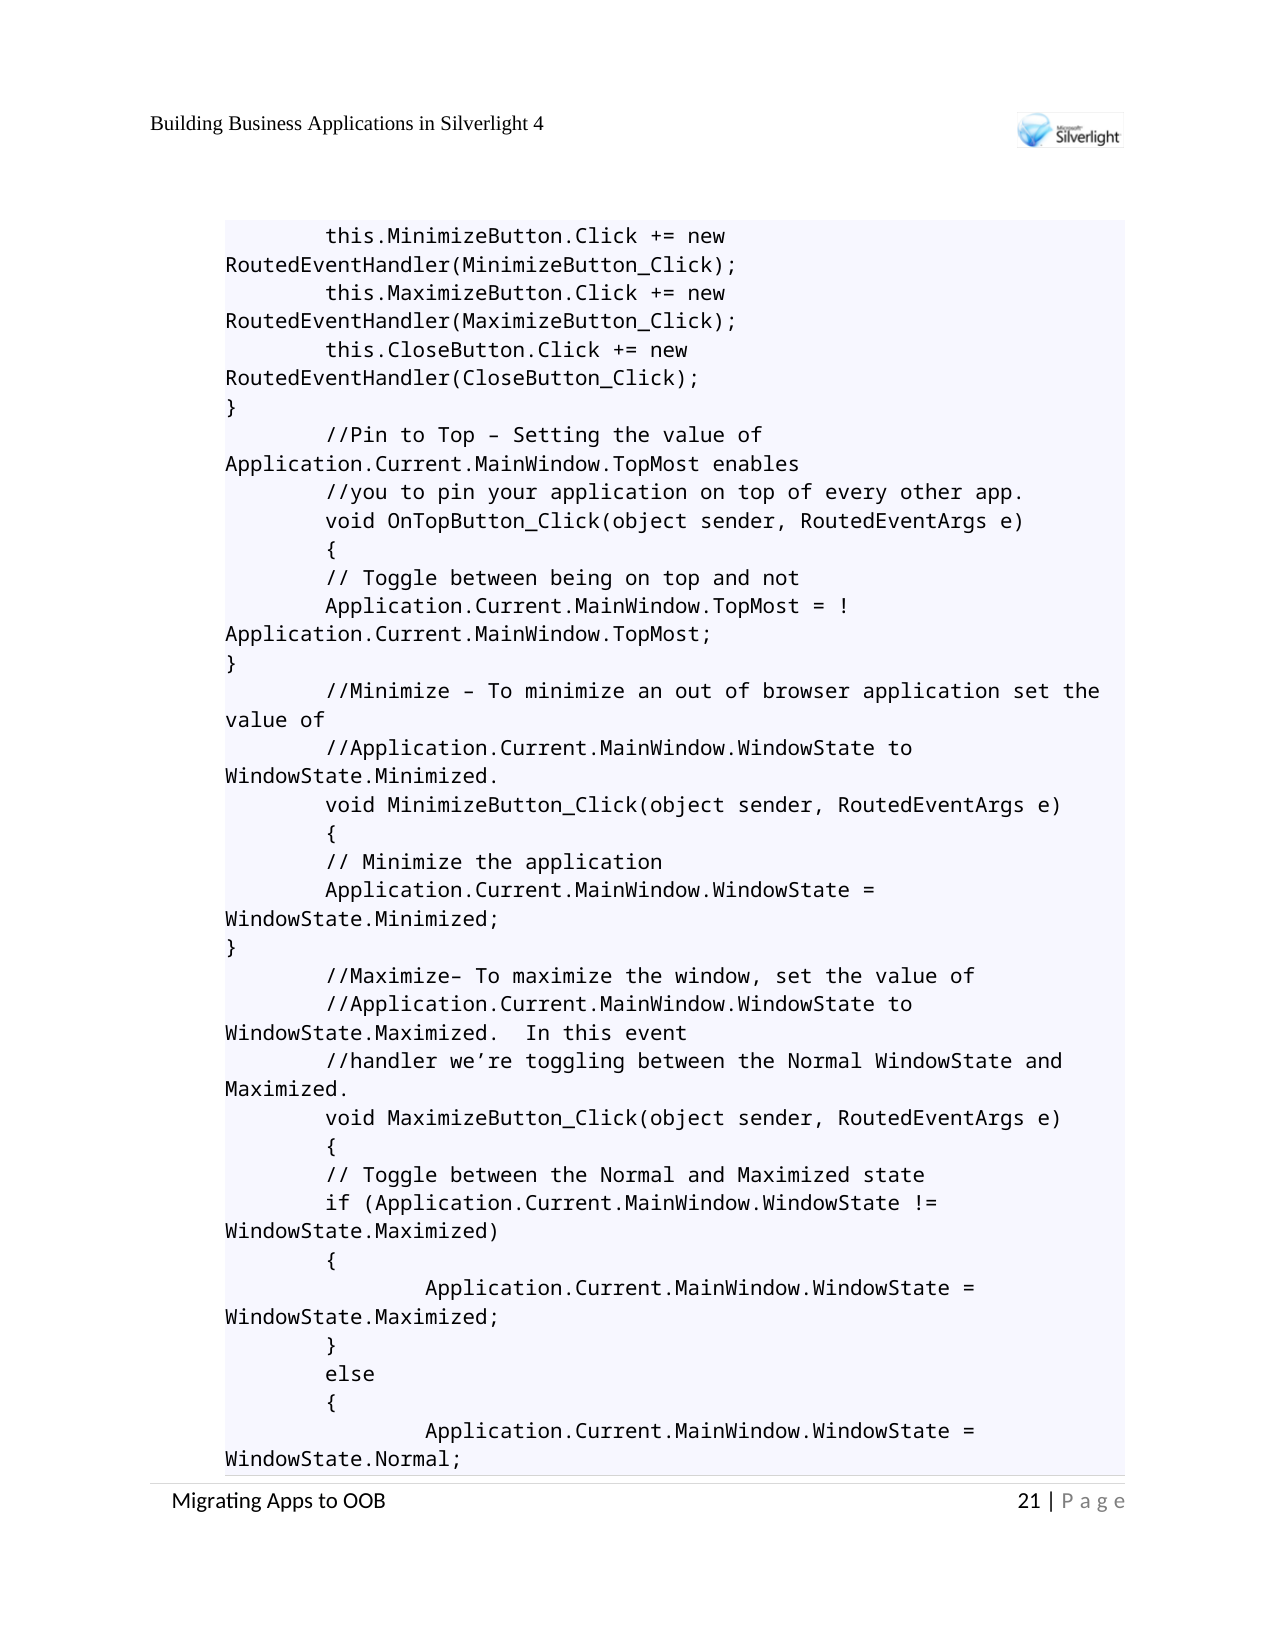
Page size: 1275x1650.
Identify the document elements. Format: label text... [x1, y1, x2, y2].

text else [225, 1356, 1125, 1385]
picture [1015, 110, 1125, 150]
text //Maximize– To maximize the window, set the value of [225, 958, 1125, 987]
text { [225, 1385, 1125, 1413]
text void OnTopButton_Click(object sender, RoutedEventArgs e) [225, 503, 1125, 532]
text { [225, 532, 1125, 560]
text //Minimize – To minimize an out of browser application set the value of [225, 674, 1125, 731]
text // Minimize the application [225, 844, 1125, 873]
text // Toggle between being on top and not [225, 560, 1125, 588]
text } [225, 645, 1125, 674]
text } [225, 389, 1125, 418]
text { [225, 1242, 1125, 1271]
text //Application.Current.MainWindow.WindowState to WindowState.Minimized. [225, 731, 1125, 787]
text this.CloseButton.Click += new RoutedEventHandler(CloseButton_Click); [225, 332, 1125, 389]
text Application.Current.MainWindow.WindowState = WindowState.Normal; [225, 1413, 1125, 1475]
text void MinimizeButton_Click(object sender, RoutedEventArgs e) [225, 787, 1125, 816]
text Application.Current.MainWindow.WindowState = WindowState.Maximized; [225, 1271, 1125, 1328]
text Application.Current.MainWindow.WindowState = WindowState.Minimized; [225, 873, 1125, 930]
text void MaximizeButton_Click(object sender, RoutedEventArgs e) [225, 1100, 1125, 1129]
text this.MaximizeButton.Click += new RoutedEventHandler(MaximizeButton_Click); [225, 276, 1125, 332]
text { [225, 1129, 1125, 1157]
text { [225, 816, 1125, 844]
text //Pin to Top – Setting the value of Application.Current.MainWindow.TopMost enables [225, 418, 1125, 475]
text // Toggle between the Normal and Maximized state [225, 1157, 1125, 1186]
text if (Application.Current.MainWindow.WindowState != WindowState.Maximized) [225, 1186, 1125, 1242]
text } [225, 930, 1125, 958]
text } [225, 1328, 1125, 1356]
text Application.Current.MainWindow.TopMost = !Application.Current.MainWindow.TopMost; [225, 588, 1125, 645]
text //Application.Current.MainWindow.WindowState to WindowState.Maximized. In this event [225, 987, 1125, 1043]
text this.MinimizeButton.Click += new RoutedEventHandler(MinimizeButton_Click); [225, 220, 1125, 276]
text //handler we’re toggling between the Normal WindowState and Maximized. [225, 1043, 1125, 1100]
text //you to pin your application on top of every other app. [225, 475, 1125, 503]
